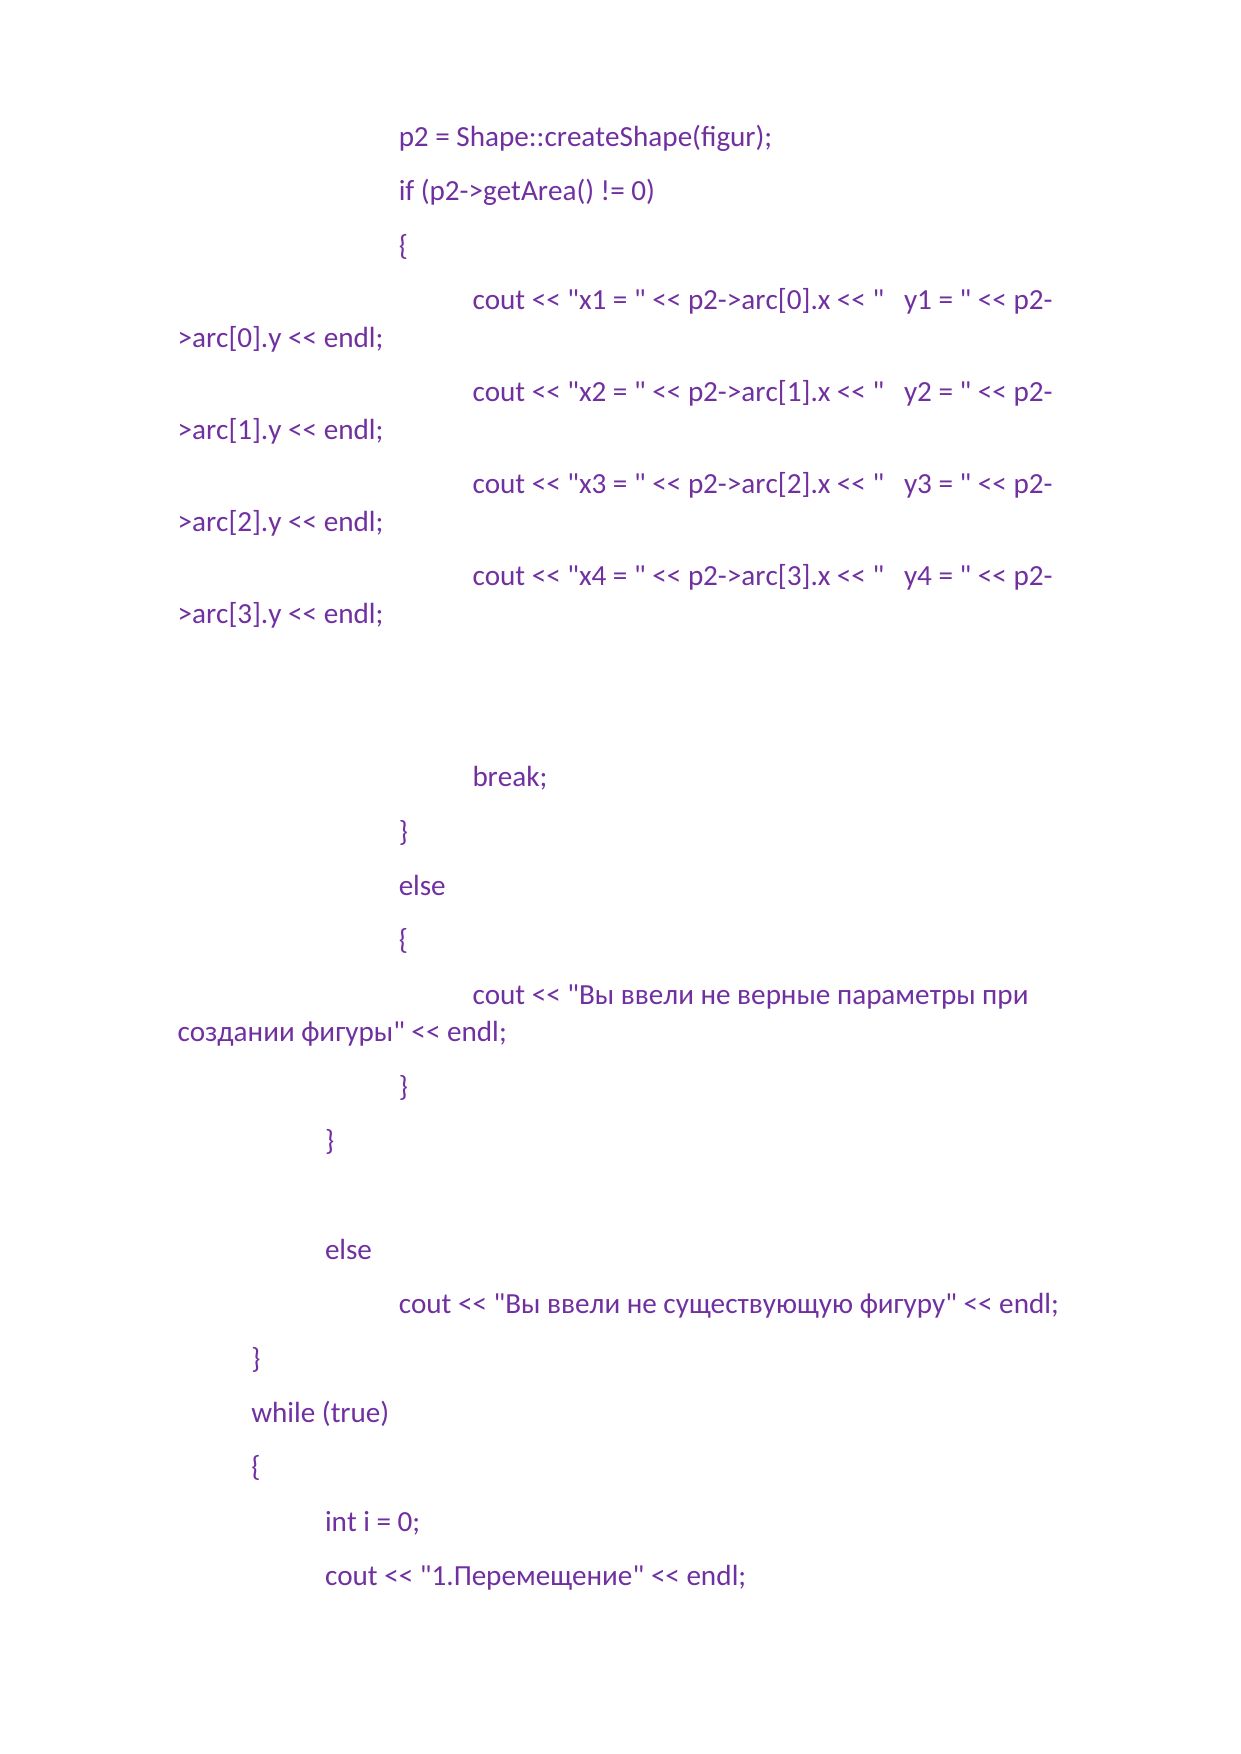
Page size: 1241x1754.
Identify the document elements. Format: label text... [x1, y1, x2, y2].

text p2 = Shape::createShape(figur); [177, 118, 1152, 154]
text else [177, 867, 1152, 903]
text cout << "x3 = " << p2->arc[2].x << " y3 = " << p2->arc[2].y << endl; [177, 465, 1152, 539]
text } [177, 1340, 1152, 1375]
text else [177, 1231, 1152, 1267]
text } [177, 1068, 1152, 1103]
text } [177, 1122, 1152, 1158]
text cout << "x4 = " << p2->arc[3].x << " y4 = " << p2->arc[3].y << endl; [177, 557, 1152, 631]
text int i = 0; [177, 1503, 1152, 1538]
text cout << "Вы ввели не существующую фигуру" << endl; [177, 1285, 1152, 1321]
text } [177, 813, 1152, 848]
text { [177, 1448, 1152, 1484]
text cout << "Вы ввели не верные параметры при создании фигуры" << endl; [177, 976, 1152, 1049]
text { [177, 921, 1152, 957]
text cout << "x1 = " << p2->arc[0].x << " y1 = " << p2->arc[0].y << endl; [177, 281, 1152, 354]
text cout << "1.Перемещение" << endl; [177, 1557, 1152, 1593]
text { [177, 227, 1152, 262]
text break; [177, 758, 1152, 794]
text if (p2->getArea() != 0) [177, 172, 1152, 208]
text while (true) [177, 1394, 1152, 1430]
text cout << "x2 = " << p2->arc[1].x << " y2 = " << p2->arc[1].y << endl; [177, 373, 1152, 447]
